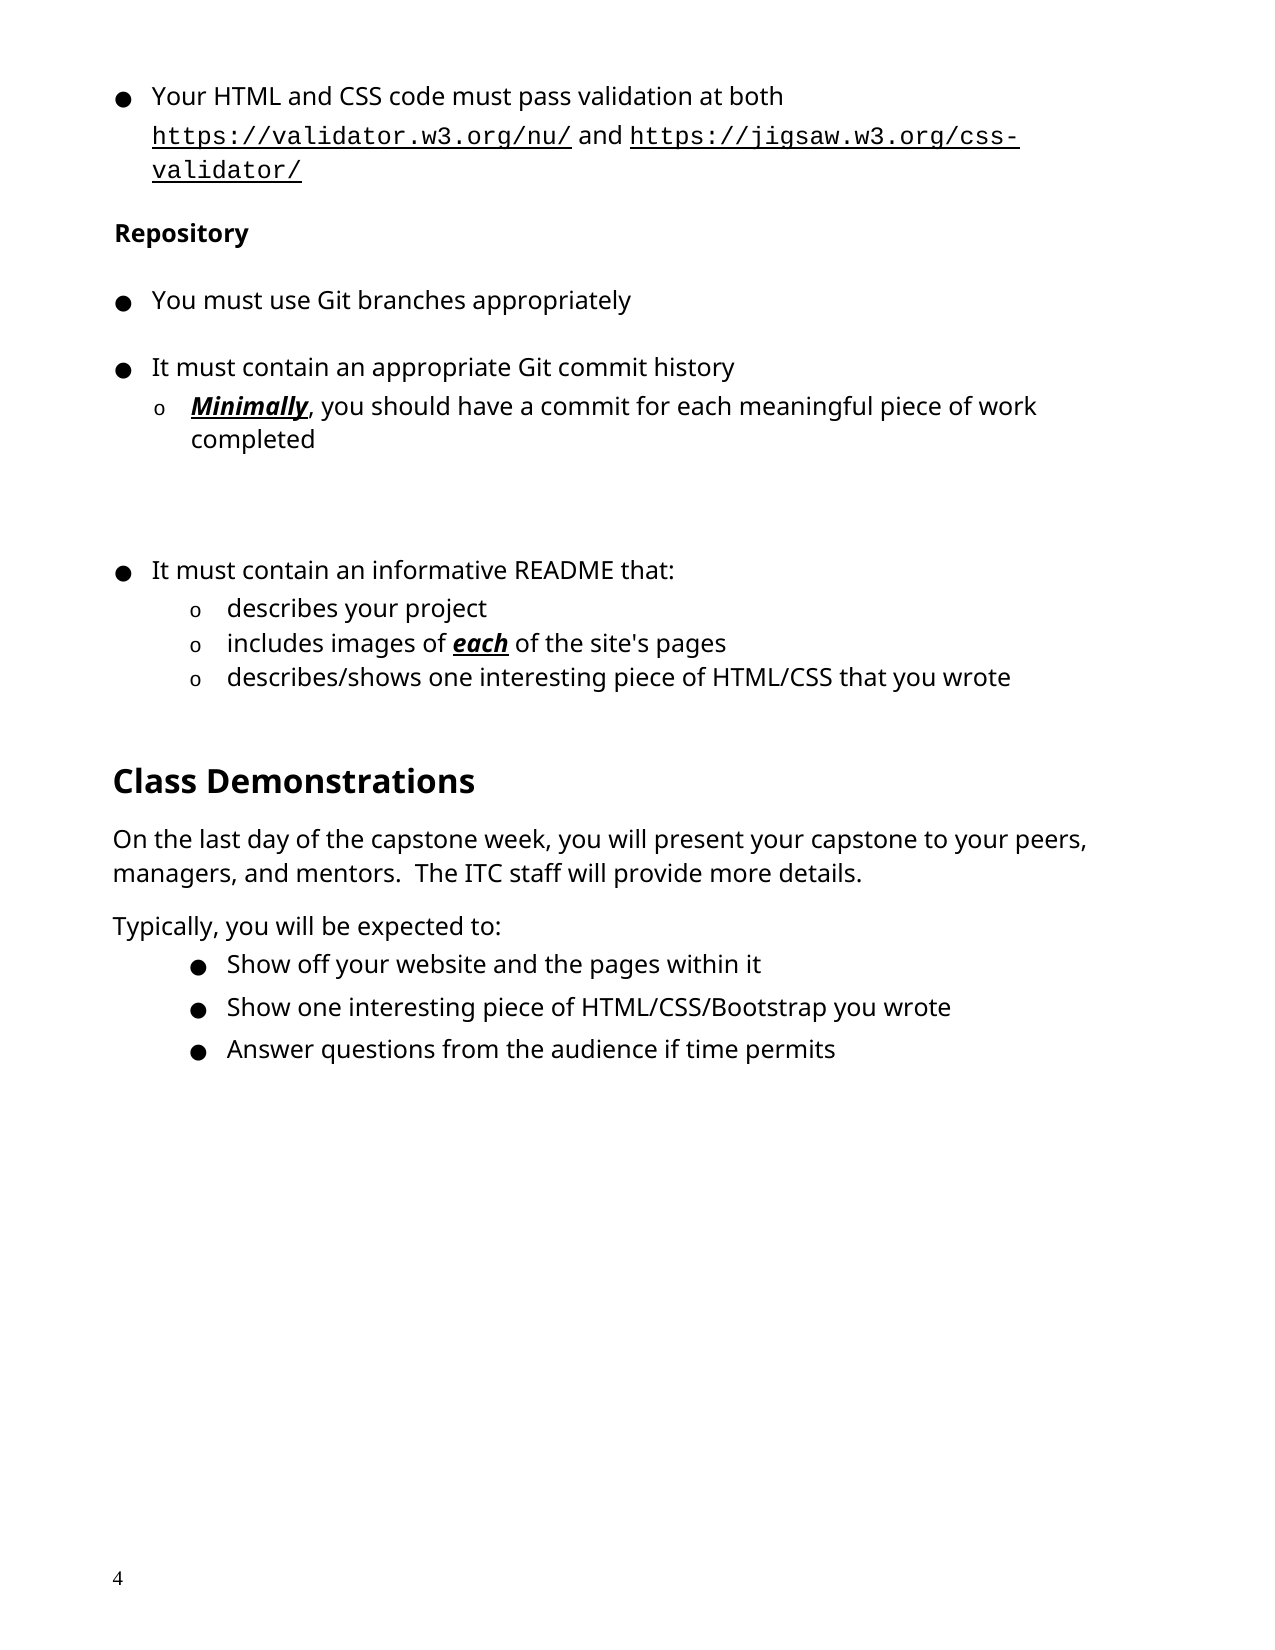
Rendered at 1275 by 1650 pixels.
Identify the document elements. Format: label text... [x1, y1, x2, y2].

list Show one interesting piece of HTML/CSS/Bootstrap you wrote [189, 985, 1162, 1028]
list It must contain an appropriate Git commit history [114, 345, 1162, 388]
list It must contain an informative README that: [114, 548, 1162, 591]
list Answer questions from the audience if time permits [189, 1028, 1162, 1071]
list Your HTML and CSS code must pass validation at both https://validator.w3.org/nu/ and https://jigsaw.w3.org/css-validator/ [114, 75, 1162, 186]
text On the last day of the capstone week, you will present your capstone to your peers, managers, and mentors. The ITC staff will provide more details. [112, 822, 1162, 890]
list includes images of each of the site's pages [189, 625, 1162, 659]
list Show off your website and the pages within it [189, 943, 1162, 985]
text Typically, you will be expected to: [112, 908, 1162, 943]
list describes/shows one interesting piece of HTML/CSS that you wrote [189, 659, 1162, 693]
list Minimally, you should have a commit for each meaningful piece of work completed [153, 388, 1162, 480]
list You must use Git branches appropriately [114, 279, 1162, 345]
list describes your project [189, 591, 1162, 625]
text Repository [114, 215, 1162, 249]
text Class Demonstrations [112, 757, 1162, 803]
